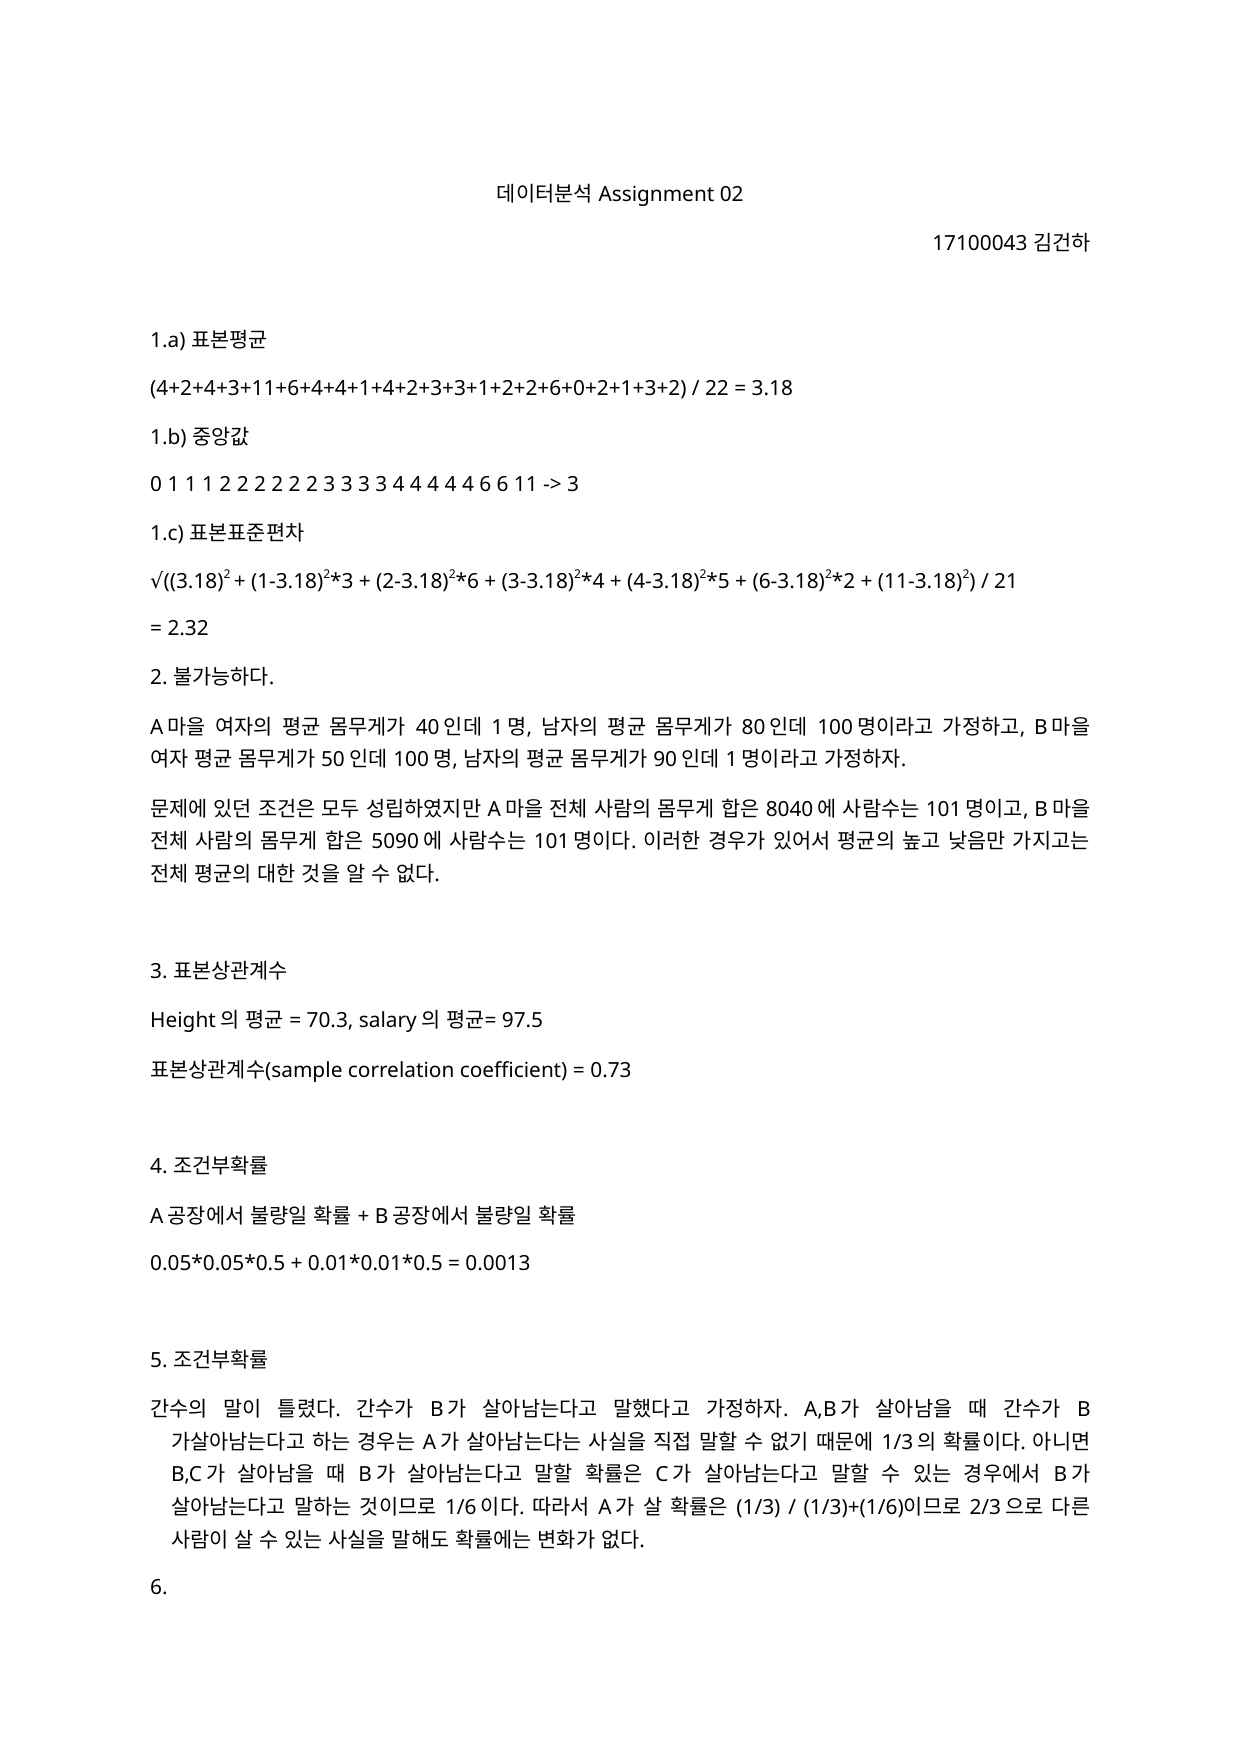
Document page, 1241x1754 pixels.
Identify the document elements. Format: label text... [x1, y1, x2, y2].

text 1.c) 표본표준편차 [150, 517, 1090, 547]
text A공장에서 불량일 확률 + B공장에서 불량일 확률 [150, 1199, 1090, 1229]
text 간수의 말이 틀렸다. 간수가 B가 살아남는다고 말했다고 가정하자. A,B가 살아남을 때 간수가 B가살아남는다고 하는 경우는 A가 살아남는다는 사실을 직접 말할 수 없기 때문에 1/3의 확률이다. 아니면 B,C가 살아남을 때 B가 살아남는다고 말할 확률은 C가 살아남는다고 말할 수 있는 경우에서 B가 살아남는다고 말하는 것이므로 1/6이다. 따라서 A가 살 확률은 (1/3) / (1/3)+(1/6)이므로 2/3으로 다른 사람이 살 수 있는 사실을 말해도 확률에는 변화가 없다. [150, 1392, 1090, 1553]
text (4+2+4+3+11+6+4+4+1+4+2+3+3+1+2+2+6+0+2+1+3+2) / 22 = 3.18 [150, 373, 1090, 401]
text A마을 여자의 평균 몸무게가 40인데 1명, 남자의 평균 몸무게가 80인데 100명이라고 가정하고, B마을 여자 평균 몸무게가 50인데 100명, 남자의 평균 몸무게가 90인데 1명이라고 가정하자. [150, 710, 1090, 773]
text 1.b) 중앙값 [150, 420, 1090, 450]
text 17100043 김건하 [150, 227, 1090, 257]
text 0.05*0.05*0.5 + 0.01*0.01*0.5 = 0.0013 [150, 1248, 1090, 1277]
text √((3.18)2 + (1-3.18)2*3 + (2-3.18)2*6 + (3-3.18)2*4 + (4-3.18)2*5 + (6-3.18)2*2 + (11-3.18)2) / 21 [150, 566, 1090, 594]
text 표본상관계수(sample correlation coefficient) = 0.73 [150, 1053, 1090, 1083]
text 6. [150, 1572, 1090, 1601]
text 데이터분석 Assignment 02 [150, 177, 1090, 207]
text 5. 조건부확률 [150, 1343, 1090, 1373]
text Height의 평균 = 70.3, salary의 평균= 97.5 [150, 1003, 1090, 1034]
text 2. 불가능하다. [150, 661, 1090, 691]
text 1.a) 표본평균 [150, 323, 1090, 353]
text 0 1 1 1 2 2 2 2 2 2 3 3 3 3 4 4 4 4 4 6 6 11 -> 3 [150, 469, 1090, 498]
text 문제에 있던 조건은 모두 성립하였지만 A마을 전체 사람의 몸무게 합은 8040에 사람수는 101명이고, B마을 전체 사람의 몸무게 합은 5090에 사람수는 101명이다. 이러한 경우가 있어서 평균의 높고 낮음만 가지고는 전체 평균의 대한 것을 알 수 없다. [150, 792, 1090, 888]
text 3. 표본상관계수 [150, 954, 1090, 984]
text = 2.32 [150, 613, 1090, 642]
text 4. 조건부확률 [150, 1149, 1090, 1180]
